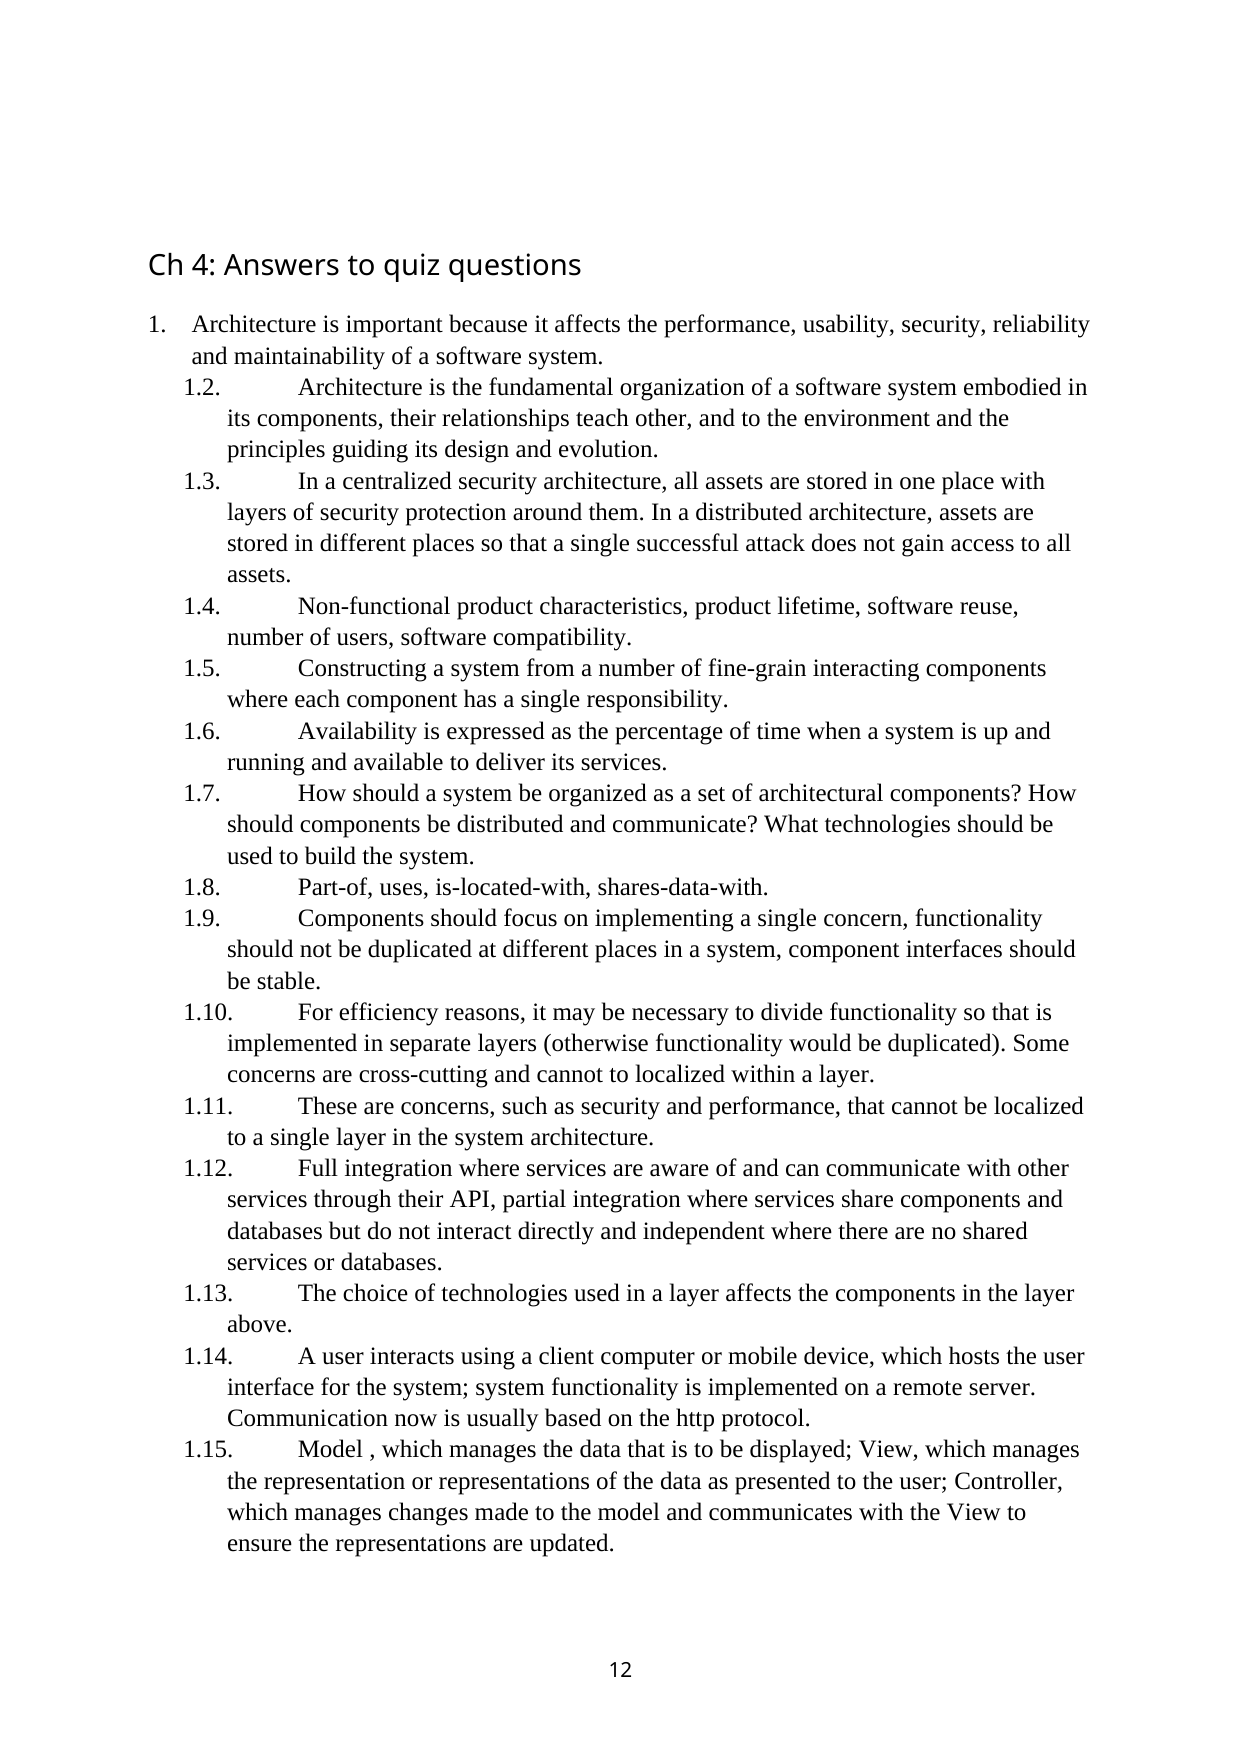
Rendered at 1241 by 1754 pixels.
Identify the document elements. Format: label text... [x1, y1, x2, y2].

list Architecture is important because it affects the performance, usability, security, reliability and maintainability of a software system. [148, 307, 1093, 369]
list In a centralized security architecture, all assets are stored in one place with layers of security protection around them. In a distributed architecture, assets are stored in different places so that a single successful attack does not gain access to all assets. [183, 463, 1093, 588]
list Model , which manages the data that is to be displayed; View, which manages the representation or representations of the data as presented to the user; Controller, which manages changes made to the model and communicates with the View to ensure the representations are updated. [183, 1432, 1093, 1557]
list How should a system be organized as a set of architectural components? How should components be distributed and communicate? What technologies should be used to build the system. [183, 776, 1093, 869]
list Architecture is the fundamental organization of a software system embodied in its components, their relationships teach other, and to the environment and the principles guiding its design and evolution. [183, 369, 1093, 463]
list Full integration where services are aware of and can communicate with other services through their API, partial integration where services share components and databases but do not interact directly and independent where there are no shared services or databases. [183, 1151, 1093, 1276]
list Part-of, uses, is-located-with, shares-data-with. [183, 869, 1093, 901]
list Availability is expressed as the percentage of time when a system is up and running and available to deliver its services. [183, 713, 1093, 776]
list For efficiency reasons, it may be necessary to divide functionality so that is implemented in separate layers (otherwise functionality would be duplicated). Some concerns are cross-cutting and cannot to localized within a layer. [183, 994, 1093, 1088]
list A user interacts using a client computer or mobile device, which hosts the user interface for the system; system functionality is implemented on a remote server. Communication now is usually based on the http protocol. [183, 1338, 1093, 1432]
subtitle Ch 4: Answers to quiz questions [148, 244, 1093, 283]
list Components should focus on implementing a single concern, functionality should not be duplicated at different places in a system, component interfaces should be stable. [183, 901, 1093, 994]
list Non-functional product characteristics, product lifetime, software reuse, number of users, software compatibility. [183, 588, 1093, 651]
list The choice of technologies used in a layer affects the components in the layer above. [183, 1276, 1093, 1338]
list Constructing a system from a number of fine-grain interacting components where each component has a single responsibility. [183, 651, 1093, 713]
list These are concerns, such as security and performance, that cannot be localized to a single layer in the system architecture. [183, 1088, 1093, 1151]
